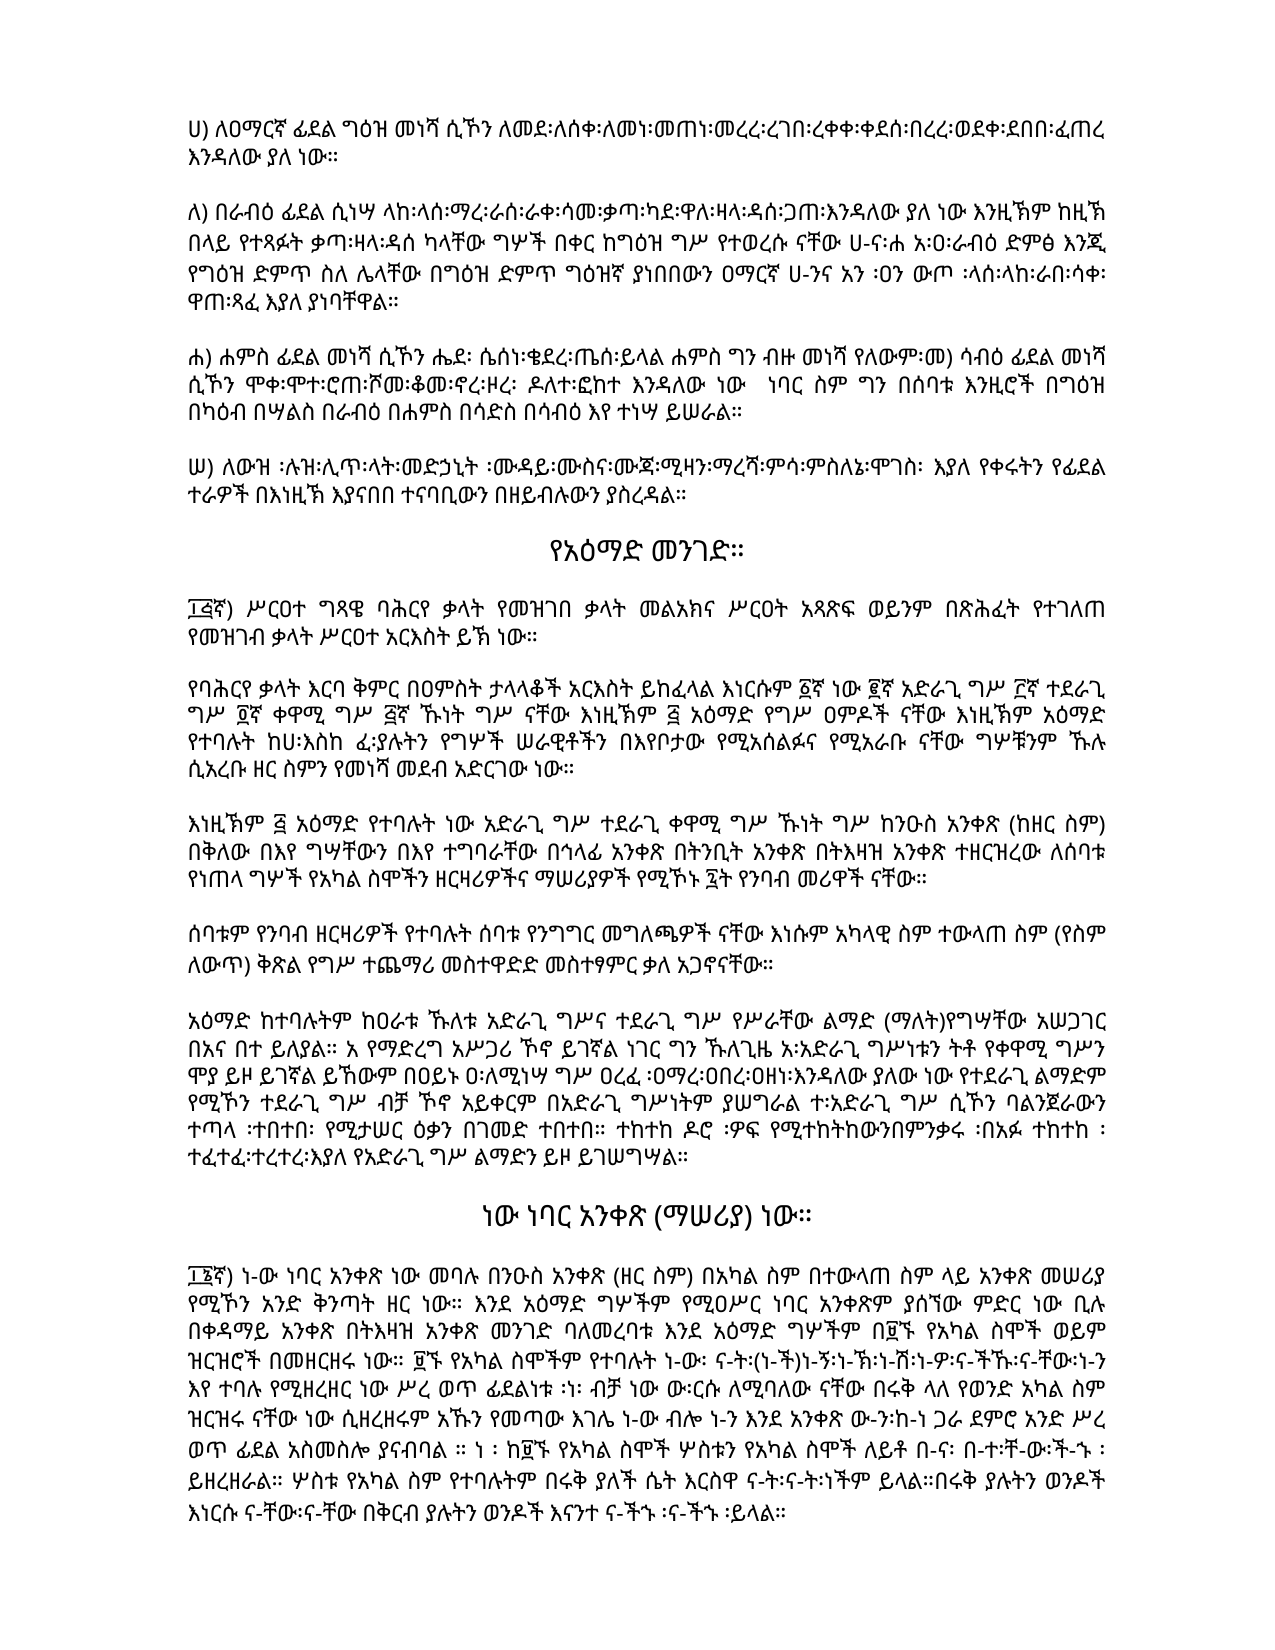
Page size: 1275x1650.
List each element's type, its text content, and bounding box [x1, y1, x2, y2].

text የባሕርየ ቃላት እርባ ቅምር በዐምስት ታላላቆች አርእስት ይከፈላል እነርሱም ፩ኛ ነው ፪ኛ አድራጊ ግሥ ፫ኛ ተደራጊ ግሥ ፬ኛ ቀዋሚ ግሥ ፭ኛ ኹነት ግሥ ናቸው እነዚኽም ፭ አዕማድ የግሥ ዐምዶች ናቸው እነዚኽም አዕማድ የተባሉት ከሀ፡እስከ ፈ፡ያሉትን የግሦች ሠራዊቶችን በእየቦታው የሚአሰልፉና የሚአራቡ ናቸው ግሦቹንም ኹሉ ሲአረቡ ዘር ስምን የመነሻ መደብ አድርገው ነው። [187, 676, 1106, 783]
text አዕማድ ከተባሉትም ከዐራቱ ኹለቱ አድራጊ ግሥና ተደራጊ ግሥ የሥራቸው ልማድ (ማለት)የግሣቸው አሠጋገር በአና በተ ይለያል። አ የማድረግ አሥጋሪ ኾኖ ይገኛል ነገር ግን ኹለጊዜ አ፡አድራጊ ግሥነቱን ትቶ የቀዋሚ ግሥን ሞያ ይዞ ይገኛል ይኸውም በዐይኑ ዐ፡ለሚነሣ ግሥ ዐረፈ ፡ዐማረ፡ዐበረ፡ዐዘነ፡እንዳለው ያለው ነው የተደራጊ ልማድም የሚኾን ተደራጊ ግሥ ብቻ ኾኖ አይቀርም በአድራጊ ግሥነትም ያሠግራል ተ፡አድራጊ ግሥ ሲኾን ባልንጀራውን ተጣላ ፡ተበተበ፡ የሚታሠር ዕቃን በገመድ ተበተበ። ተከተከ ዶሮ ፡ዎፍ የሚተከትከውንበምንቃሩ ፡በአፉ ተከተከ ፡ ተፈተፈ፡ተረተረ፡እያለ የአድራጊ ግሥ ልማድን ይዞ ይገሠግሣል። [187, 1005, 1106, 1170]
text ፲፭ኛ) ሥርዐተ ግጻዌ ባሕርየ ቃላት የመዝገበ ቃላት መልአክና ሥርዐት አጻጽፍ ወይንም በጽሕፈት የተገለጠ የመዝገብ ቃላት ሥርዐተ አርእስት ይኽ ነው። [187, 593, 1106, 651]
text ሰባቱም የንባብ ዘርዛሪዎች የተባሉት ሰባቱ የንግግር መግለጫዎች ናቸው እነሱም አካላዊ ስም ተውላጠ ስም (የስም ለውጥ) ቅጽል የግሥ ተጨማሪ መስተዋድድ መስተፃምር ቃለ አጋኖናቸው። [187, 918, 1106, 980]
text ፲፮ኛ) ነ-ው ነባር አንቀጽ ነው መባሉ በንዑስ አንቀጽ (ዘር ስም) በአካል ስም በተውላጠ ስም ላይ አንቀጽ መሠሪያ የሚኾን አንድ ቅንጣት ዘር ነው። እንደ አዕማድ ግሦችም የሚዐሥር ነባር አንቀጽም ያሰኘው ምድር ነው ቢሉ በቀዳማይ አንቀጽ በትእዛዝ አንቀጽ መንገድ ባለመረባቱ እንደ አዕማድ ግሦችም በ፱ኙ የአካል ስሞች ወይም ዝርዝሮች በመዘርዘሩ ነው። ፱ኙ የአካል ስሞችም የተባሉት ነ-ው፡ ና-ት፡(ነ-ች)ነ-ኝ፡ነ-ኽ፡ነ-ሽ፡ነ-ዎ፡ና-ችኹ፡ና-ቸው፡ነ-ን እየ ተባሉ የሚዘረዘር ነው ሥረ ወጥ ፊደልነቱ ፡ነ፡ ብቻ ነው ው፡ርሱ ለሚባለው ናቸው በሩቅ ላለ የወንድ አካል ስም ዝርዝሩ ናቸው ነው ሲዘረዘሩም አኹን የመጣው እገሌ ነ-ው ብሎ ነ-ን እንደ አንቀጽ ው-ን፡ከ-ነ ጋራ ደምሮ አንድ ሥረ ወጥ ፊደል አስመስሎ ያናብባል ። ነ ፡ ከ፱ኙ የአካል ስሞች ሦስቱን የአካል ስሞች ለይቶ በ-ና፡ በ-ተ፡ቸ-ው፡ች-ኁ ፡ይዘረዘራል። ሦስቱ የአካል ስም የተባሉትም በሩቅ ያለች ሴት እርስዋ ና-ት፡ና-ት፡ነችም ይላል።በሩቅ ያሉትን ወንዶች እነርሱ ና-ቸው፡ና-ቸው በቅርብ ያሉትን ወንዶች እናንተ ና-ችኁ ፡ና-ችኁ ፡ይላል። [187, 1260, 1106, 1528]
text ሀ) ለዐማርኛ ፊደል ግዕዝ መነሻ ሲኾን ለመደ፡ለሰቀ፡ለመነ፡መጠነ፡መረረ፡ረገበ፡ረቀቀ፡ቀደሰ፡በረረ፡ወደቀ፡ደበበ፡ፈጠረ እንዳለው ያለ ነው። [187, 112, 1106, 171]
text ሠ) ለውዝ ፡ሉዝ፡ሊጥ፡ላት፡መድኃኒት ፡ሙዳይ፡ሙስና፡ሙጃ፡ሚዛን፡ማረሻ፡ምሳ፡ምስለኔ፡ሞገስ፡ እያለ የቀሩትን የፊደል ተራዎች በእነዚኽ እያናበበ ተናባቢውን በዘይብሉውን ያስረዳል። [187, 451, 1106, 509]
text ነው ነባር አንቀጽ (ማሠሪያ) ነው። [187, 1195, 1106, 1235]
text እነዚኽም ፭ አዕማድ የተባሉት ነው አድራጊ ግሥ ተደራጊ ቀዋሚ ግሥ ኹነት ግሥ ከንዑስ አንቀጽ (ከዘር ስም) በቅለው በእየ ግሣቸውን በእየ ተግባራቸው በኅላፊ አንቀጽ በትንቢት አንቀጽ በትእዛዝ አንቀጽ ተዘርዝረው ለሰባቱ የነጠላ ግሦች የአካል ስሞችን ዘርዛሪዎችና ማሠሪያዎች የሚኾኑ ፯ት የንባብ መሪዋች ናቸው። [187, 808, 1106, 893]
text ለ) በራብዕ ፊደል ሲነሣ ላከ፡ላሰ፡ማረ፡ራሰ፡ራቀ፡ሳመ፡ቃጣ፡ካደ፡ዋለ፡ዛላ፡ዳሰ፡ጋጠ፡እንዳለው ያለ ነው እንዚኽም ከዚኽ በላይ የተጻፉት ቃጣ፡ዛላ፡ዳሰ ካላቸው ግሦች በቀር ከግዕዝ ግሥ የተወረሱ ናቸው ሀ-ና፡ሐ አ፡ዐ፡ራብዕ ድምፅ እንጂ የግዕዝ ድምጥ ስለ ሌላቸው በግዕዝ ድምጥ ግዕዝኛ ያነበበውን ዐማርኛ ሀ-ንና አን ፡ዐን ውጦ ፡ላሰ፡ላከ፡ራበ፡ሳቀ፡ዋጠ፡ጻፈ እያለ ያነባቸዋል። [187, 196, 1106, 316]
text ሐ) ሐምስ ፊደል መነሻ ሲኾን ሔደ፡ ሴሰነ፡ቄደረ፡ጤሰ፡ይላል ሐምስ ግን ብዙ መነሻ የለውም፡መ) ሳብዕ ፊደል መነሻ ሲኾን ሞቀ፡ሞተ፡ሮጠ፡ሾመ፡ቆመ፡ኖረ፡ዞረ፡ ዶለተ፡ፎከተ እንዳለው ነው ነባር ስም ግን በሰባቱ እንዚሮች በግዕዝ በካዕብ በሣልስ በራብዕ በሐምስ በሳድስ በሳብዕ እየ ተነሣ ይሠራል። [187, 341, 1106, 426]
text የአዕማድ መንገድ። [187, 534, 1106, 568]
